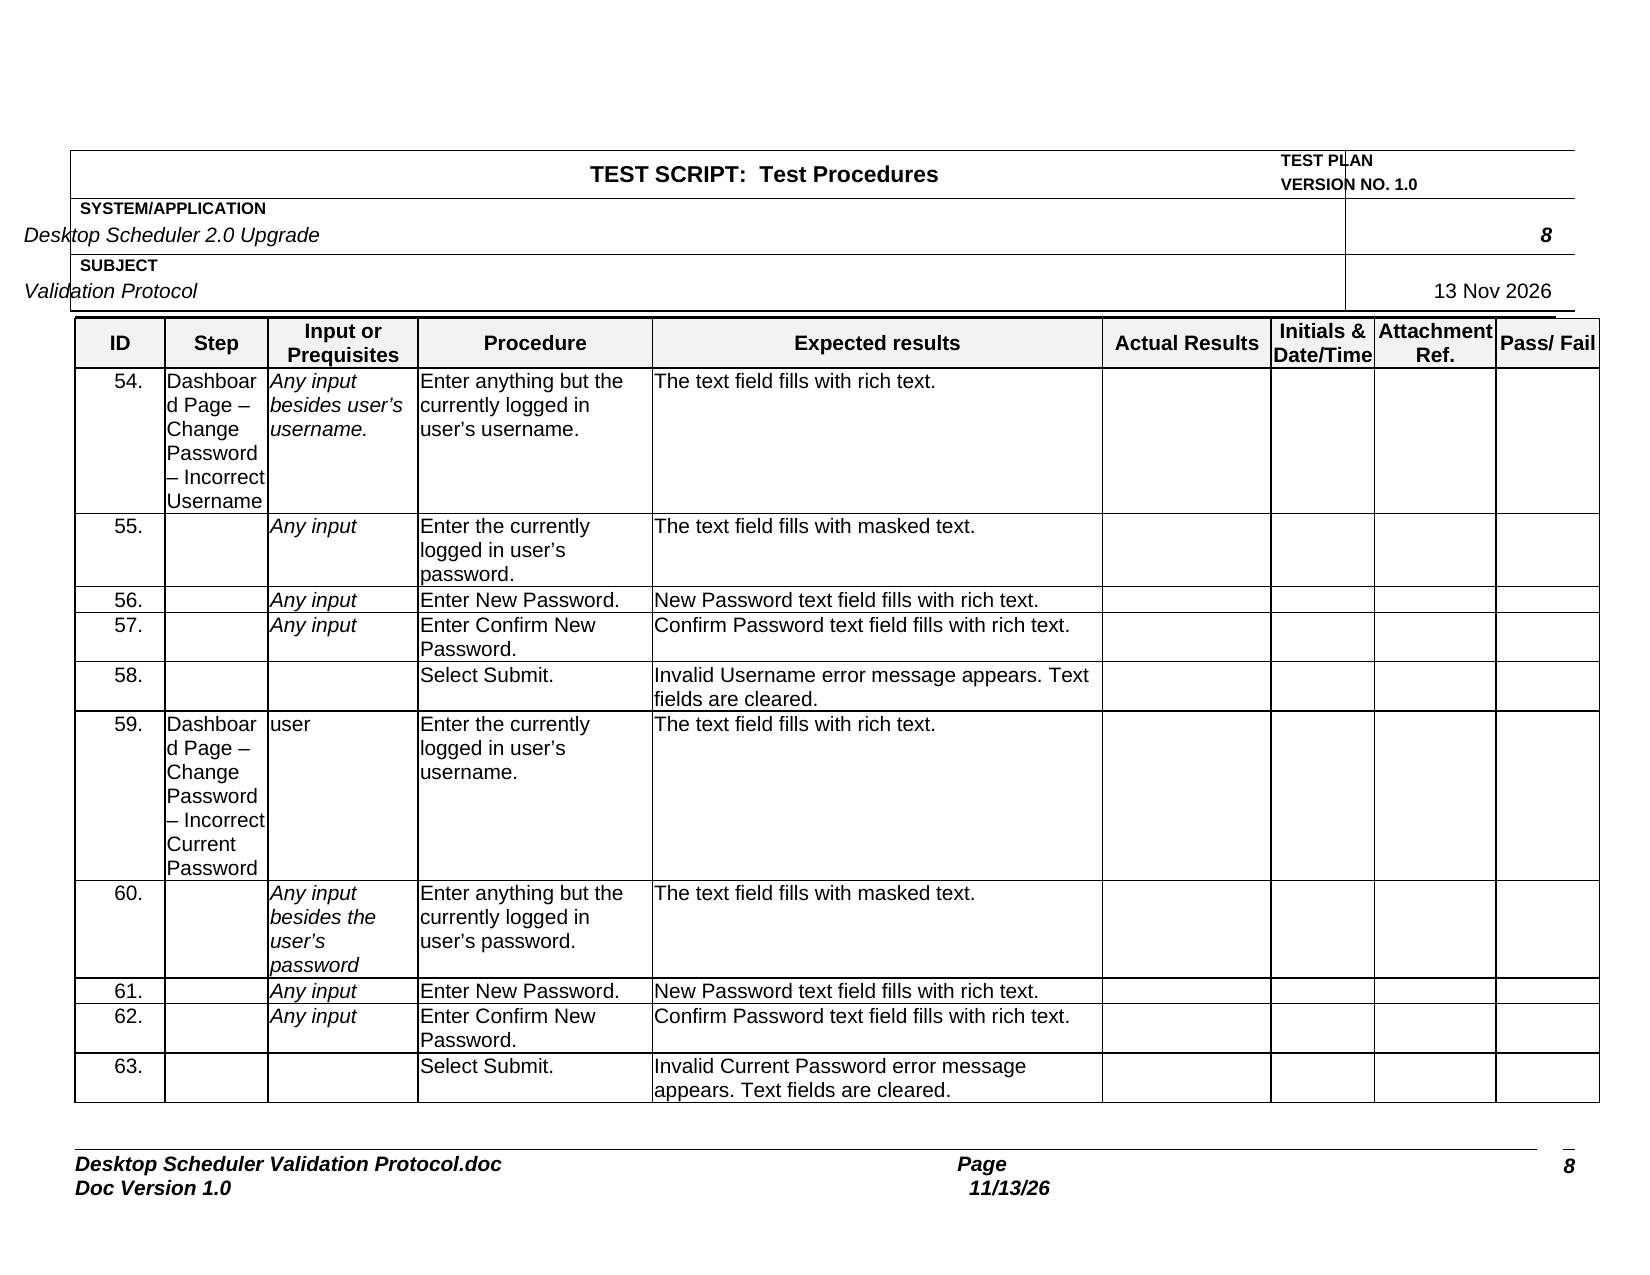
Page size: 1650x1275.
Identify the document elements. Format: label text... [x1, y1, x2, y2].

table_cell [1103, 881, 1270, 977]
table_cell [1497, 662, 1599, 710]
table_cell [1497, 1004, 1599, 1052]
table_cell [1272, 369, 1374, 512]
table_cell [1103, 662, 1270, 710]
table_cell [76, 1004, 164, 1052]
table_cell [166, 662, 267, 710]
table_cell [1272, 613, 1374, 661]
table_cell user [269, 712, 417, 879]
table_cell [1497, 881, 1599, 977]
table_cell [1375, 587, 1495, 611]
table_cell [269, 1054, 417, 1101]
table_cell Enter the currently logged in user’s password. [419, 514, 652, 586]
table_cell [1375, 712, 1495, 879]
table_cell [1375, 613, 1495, 661]
table_cell [76, 1054, 164, 1101]
table_cell Enter Confirm New Password. [419, 1004, 652, 1052]
table_cell [1497, 1054, 1599, 1101]
table_cell [1497, 587, 1599, 611]
table_cell [166, 514, 267, 586]
table_cell [269, 662, 417, 710]
table_cell [1375, 662, 1495, 710]
table_cell Dashboard Page – Change Password – Incorrect Username [166, 369, 267, 512]
table_cell [166, 613, 267, 661]
table_cell [166, 587, 267, 611]
table_cell [1103, 587, 1270, 611]
table_cell [1497, 369, 1599, 512]
table_cell [166, 1004, 267, 1052]
table_cell [1375, 1054, 1495, 1101]
table_header Attachment Ref. [1375, 319, 1495, 367]
table_cell New Password text field fills with rich text. [653, 979, 1102, 1002]
table_cell Enter New Password. [419, 979, 652, 1002]
table_cell Confirm Password text field fills with rich text. [653, 613, 1102, 661]
table_cell Any input besides the user’s password [269, 881, 417, 977]
table_cell [1272, 587, 1374, 611]
table_header Step [166, 319, 267, 367]
table_cell Select Submit. [419, 1054, 652, 1101]
table_cell [1497, 712, 1599, 879]
table_cell [166, 881, 267, 977]
table_cell Any input [269, 587, 417, 611]
table_cell Select Submit. [419, 662, 652, 710]
table_cell [1272, 979, 1374, 1002]
table_cell Confirm Password text field fills with rich text. [653, 1004, 1102, 1052]
table_cell [1272, 712, 1374, 879]
table_cell [76, 979, 164, 1002]
table_cell [76, 881, 164, 977]
table_header Initials & Date/Time [1272, 319, 1374, 367]
table_header ID [76, 319, 164, 367]
table_cell Invalid Username error message appears. Text fields are cleared. [653, 662, 1102, 710]
table_cell Enter anything but the currently logged in user’s username. [419, 369, 652, 512]
table_header Procedure [419, 319, 652, 367]
table_cell [1375, 881, 1495, 977]
table_cell Enter Confirm New Password. [419, 613, 652, 661]
table_cell [76, 587, 164, 611]
table_cell [76, 662, 164, 710]
table_cell Invalid Current Password error message appears. Text fields are cleared. [653, 1054, 1102, 1101]
table_cell [1375, 979, 1495, 1002]
table_cell Any input besides user’s username. [269, 369, 417, 512]
table_header Input or Prequisites [269, 319, 417, 367]
table_cell The text field fills with rich text. [653, 712, 1102, 879]
table_header Pass/ Fail [1497, 319, 1599, 367]
table_cell [1272, 1054, 1374, 1101]
table_cell [1103, 1054, 1270, 1101]
table_cell [76, 369, 164, 512]
table_cell [1103, 979, 1270, 1002]
table_cell [1272, 662, 1374, 710]
table_cell [1272, 514, 1374, 586]
table_cell Enter anything but the currently logged in user’s password. [419, 881, 652, 977]
table_cell [1103, 712, 1270, 879]
table_cell [1375, 369, 1495, 512]
table_cell Any input [269, 613, 417, 661]
table_cell The text field fills with masked text. [653, 514, 1102, 586]
table_cell Enter New Password. [419, 587, 652, 611]
table_cell [1103, 369, 1270, 512]
table_cell [1375, 514, 1495, 586]
table_cell New Password text field fills with rich text. [653, 587, 1102, 611]
table_cell [1375, 1004, 1495, 1052]
table_cell [1497, 613, 1599, 661]
table_cell [1497, 514, 1599, 586]
table_cell Any input [269, 514, 417, 586]
table_cell [166, 1054, 267, 1101]
table_cell The text field fills with rich text. [653, 369, 1102, 512]
table_cell The text field fills with masked text. [653, 881, 1102, 977]
table_cell Any input [269, 979, 417, 1002]
table_header Expected results [653, 319, 1102, 367]
table_cell Enter the currently logged in user’s username. [419, 712, 652, 879]
table_cell [76, 712, 164, 879]
table_cell [1497, 979, 1599, 1002]
table_cell [166, 979, 267, 1002]
table_cell [1103, 1004, 1270, 1052]
table_cell [76, 514, 164, 586]
table_cell Any input [269, 1004, 417, 1052]
table_cell [1272, 1004, 1374, 1052]
table_cell [1272, 881, 1374, 977]
table_header Actual Results [1103, 319, 1270, 367]
table_cell Dashboard Page – Change Password – Incorrect Current Password [166, 712, 267, 879]
table_cell [1103, 613, 1270, 661]
table_cell [76, 613, 164, 661]
table_cell [1103, 514, 1270, 586]
